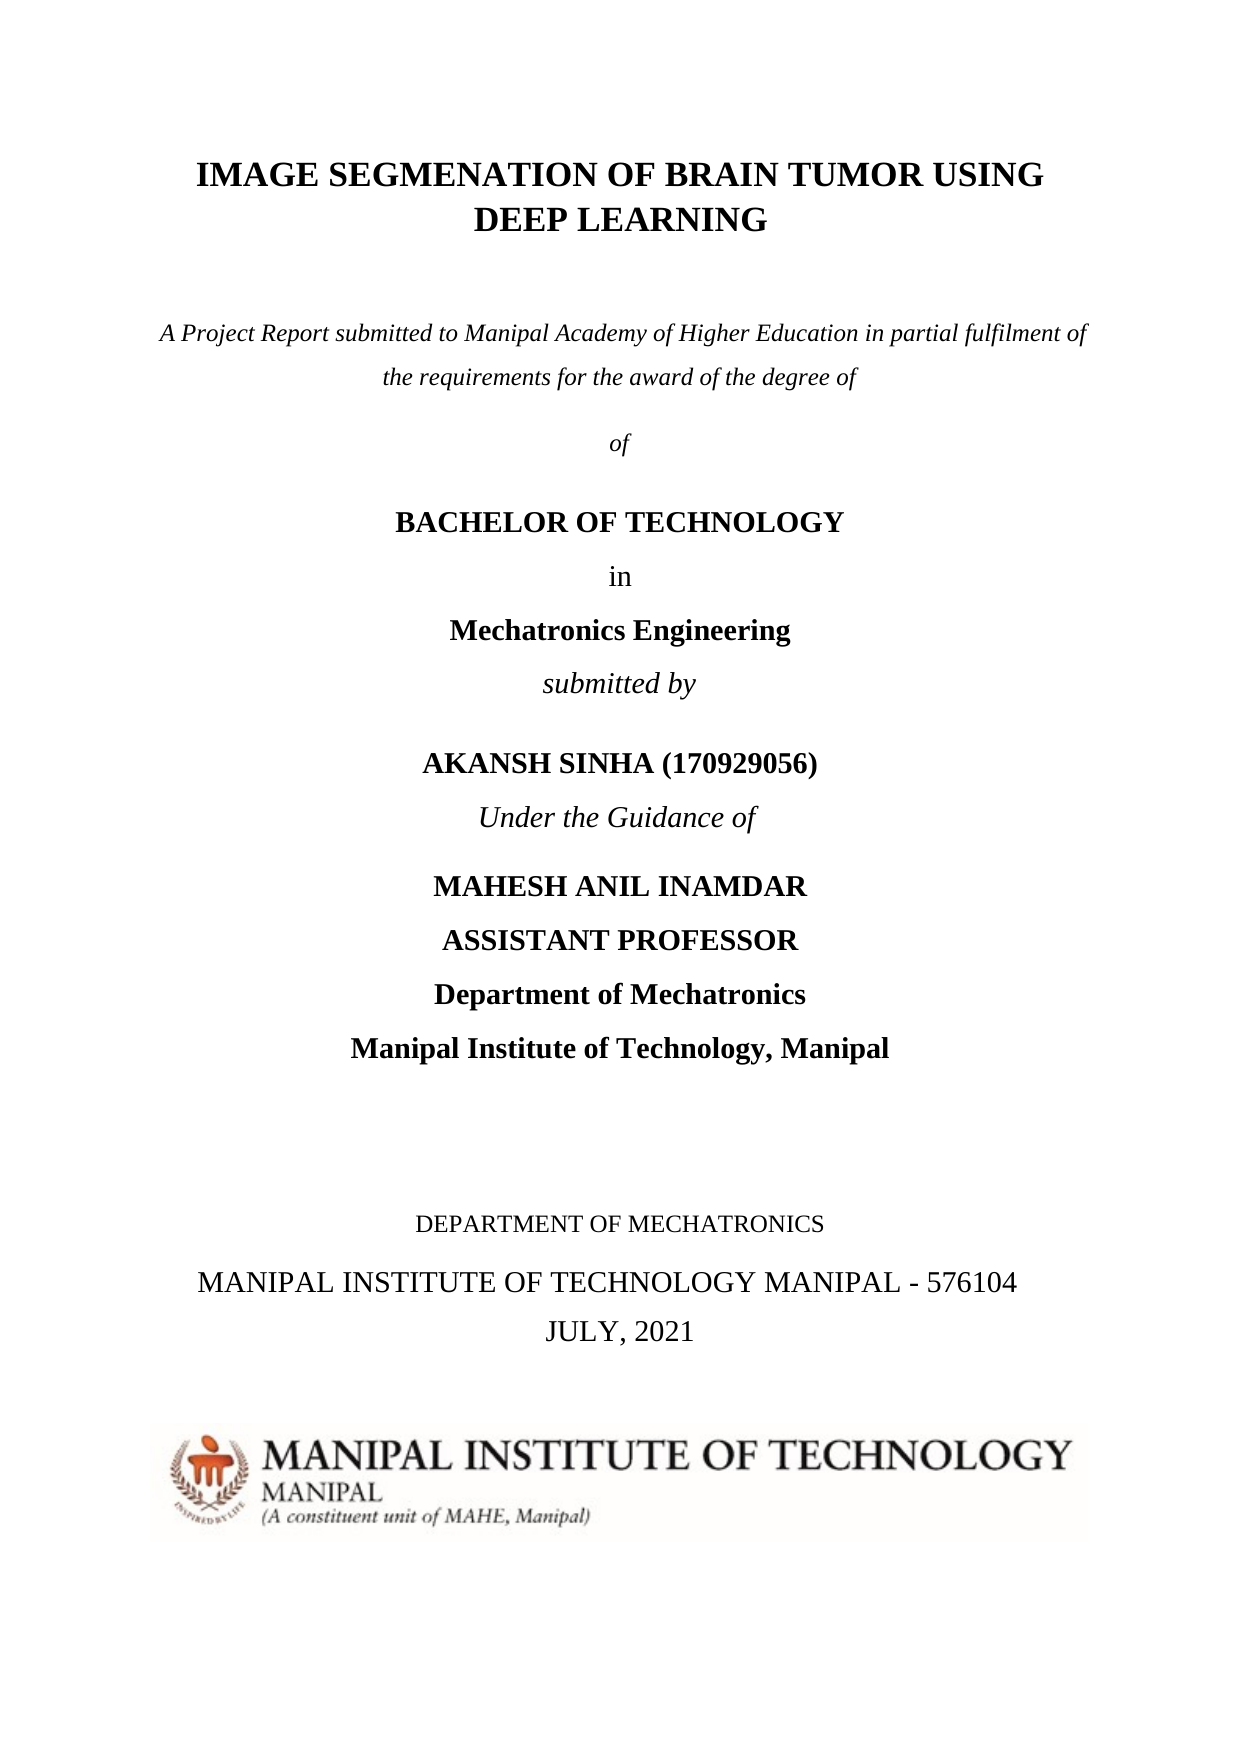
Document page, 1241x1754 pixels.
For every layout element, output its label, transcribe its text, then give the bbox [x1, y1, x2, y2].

text IMAGE SEGMENATION OF BRAIN TUMOR USING DEEP LEARNING [154, 153, 1086, 239]
text A Project Report submitted to Manipal Academy of Higher Education in partial fulfilment of [159, 318, 1090, 347]
text BACHELOR OF TECHNOLOGY [150, 504, 1090, 539]
text the requirements for the award of the degree of [150, 362, 1090, 391]
picture [150, 1423, 1091, 1542]
text AKANSH SINHA (170929056) [150, 745, 1090, 780]
text Mechatronics Engineering submitted by [393, 612, 847, 700]
text ASSISTANT PROFESSOR [150, 922, 1090, 957]
text DEPARTMENT OF MECHATRONICS [156, 1209, 1084, 1238]
text Department of Mechatronics [150, 977, 1090, 1011]
text Under the Guidance of [150, 799, 1086, 834]
text in [150, 558, 1090, 593]
text JULY, 2021 [150, 1313, 1090, 1348]
text of [150, 428, 1090, 456]
subtitle MANIPAL INSTITUTE OF TECHNOLOGY MANIPAL - 576104 [197, 1264, 1090, 1298]
text MAHESH ANIL INAMDAR [150, 868, 1090, 903]
text Manipal Institute of Technology, Manipal [150, 1031, 1090, 1065]
